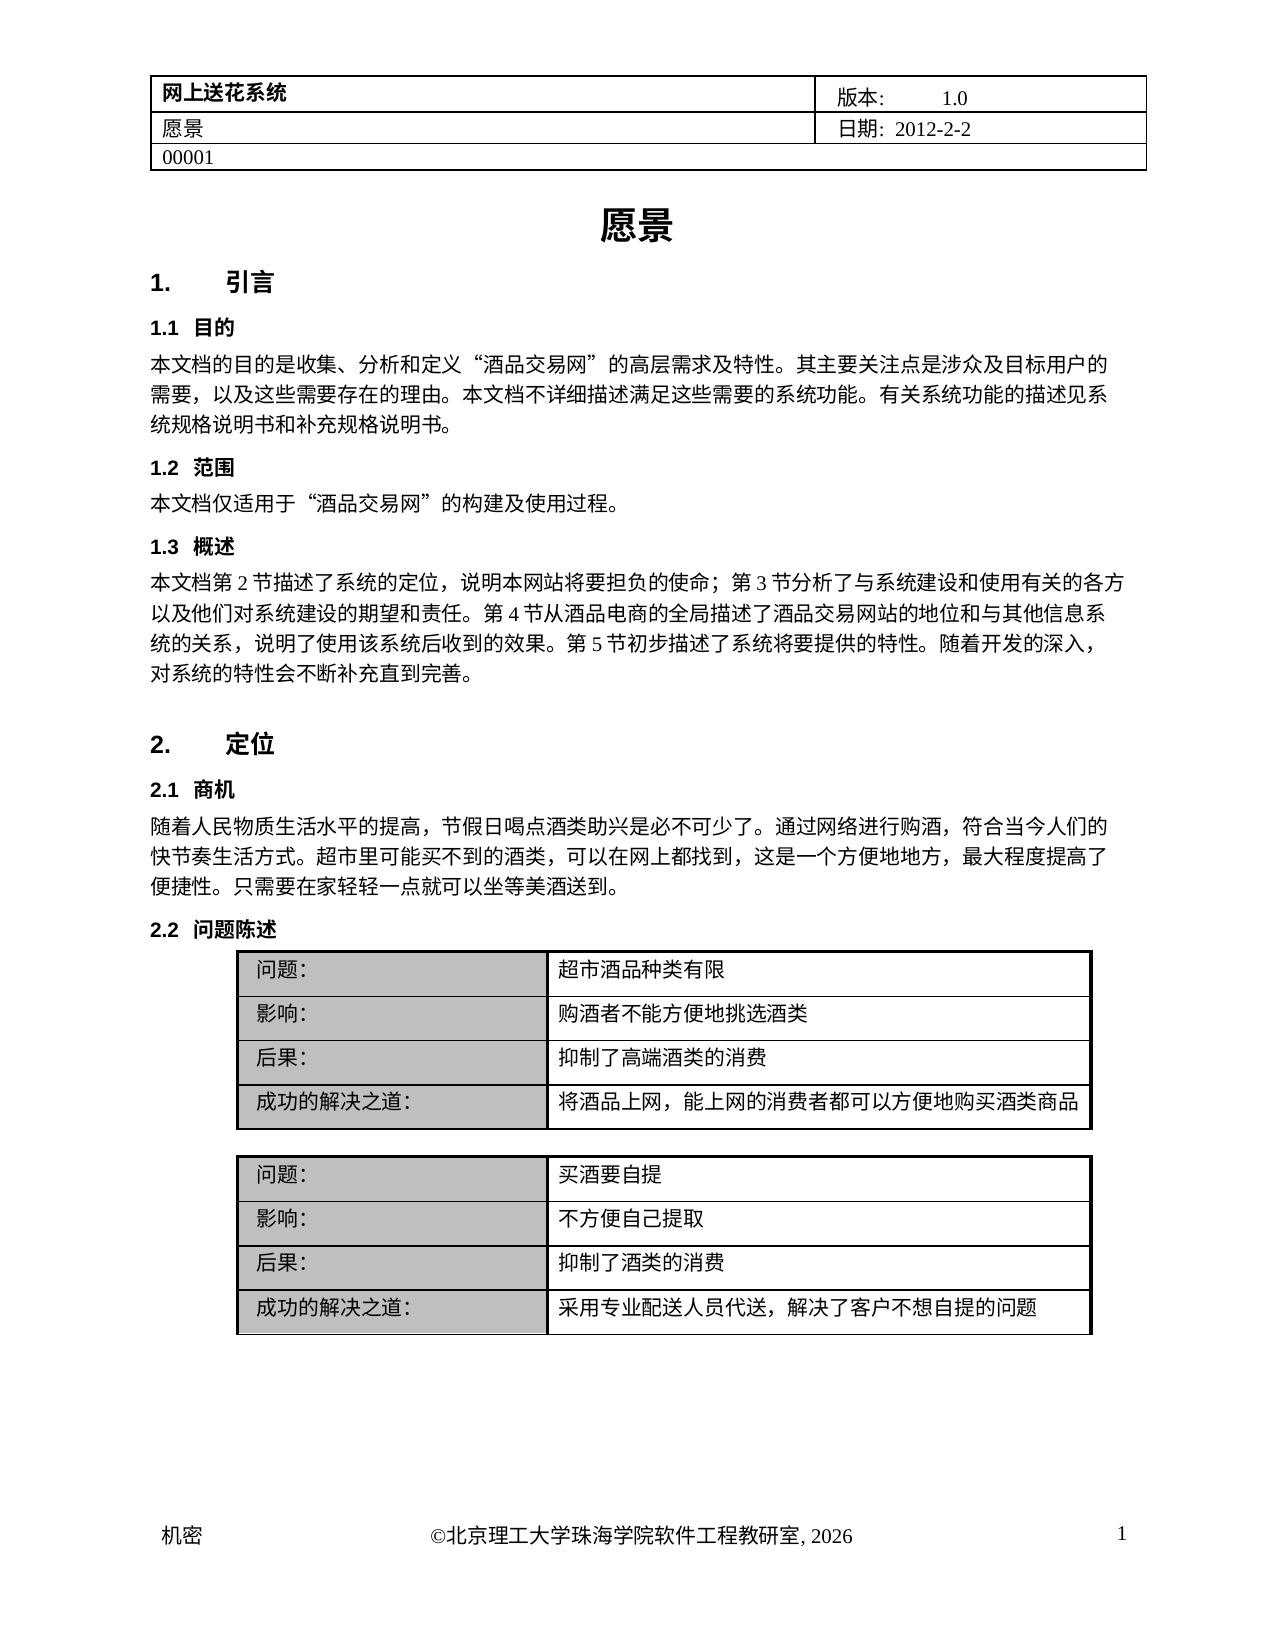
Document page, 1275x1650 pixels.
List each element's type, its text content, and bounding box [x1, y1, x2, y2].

subtitle 引言 [150, 263, 1125, 299]
subtitle 商机 [150, 774, 1125, 804]
table_cell 购酒者不能方便地挑选酒类 [549, 997, 1089, 1040]
table_cell 成功的解决之道： [239, 1291, 546, 1333]
table_cell 抑制了酒类的消费 [549, 1247, 1089, 1289]
table_cell 成功的解决之道： [239, 1086, 546, 1128]
table_cell 影响： [239, 1202, 546, 1245]
table_cell 抑制了高端酒类的消费 [549, 1041, 1089, 1084]
subtitle 概述 [150, 530, 1125, 560]
subtitle 目的 [150, 311, 1125, 342]
table_cell 采用专业配送人员代送，解决了客户不想自提的问题 [549, 1291, 1089, 1333]
table_cell 将酒品上网，能上网的消费者都可以方便地购买酒类商品 [549, 1086, 1089, 1128]
subtitle 定位 [150, 725, 1125, 761]
table_cell 不方便自己提取 [549, 1202, 1089, 1245]
title 愿景 [150, 196, 1125, 250]
table_cell 后果： [239, 1041, 546, 1084]
table_cell 后果： [239, 1247, 546, 1289]
text 本文档的目的是收集、分析和定义“酒品交易网”的高层需求及特性。其主要关注点是涉众及目标用户的需要，以及这些需要存在的理由。本文档不详细描述满足这些需要的系统功能。有关系统功能的描述见系统规格说明书和补充规格说明书。 [150, 348, 1125, 438]
subtitle 问题陈述 [150, 913, 1125, 943]
table_header 问题： [239, 1158, 546, 1201]
table_header 超市酒品种类有限 [549, 953, 1089, 996]
text 本文档仅适用于“酒品交易网”的构建及使用过程。 [150, 487, 1125, 518]
text 本文档第2节描述了系统的定位，说明本网站将要担负的使命；第3节分析了与系统建设和使用有关的各方以及他们对系统建设的期望和责任。第4节从酒品电商的全局描述了酒品交易网站的地位和与其他信息系统的关系，说明了使用该系统后收到的效果。第5节初步描述了系统将要提供的特性。随着开发的深入，对系统的特性会不断补充直到完善。 [150, 567, 1125, 687]
table_header 问题： [239, 953, 546, 996]
subtitle 范围 [150, 451, 1125, 481]
text 随着人民物质生活水平的提高，节假日喝点酒类助兴是必不可少了。通过网络进行购酒，符合当今人们的快节奏生活方式。超市里可能买不到的酒类，可以在网上都找到，这是一个方便地地方，最大程度提高了便捷性。只需要在家轻轻一点就可以坐等美酒送到。 [150, 810, 1125, 901]
table_cell 影响： [239, 997, 546, 1040]
table_header 买酒要自提 [549, 1158, 1089, 1201]
